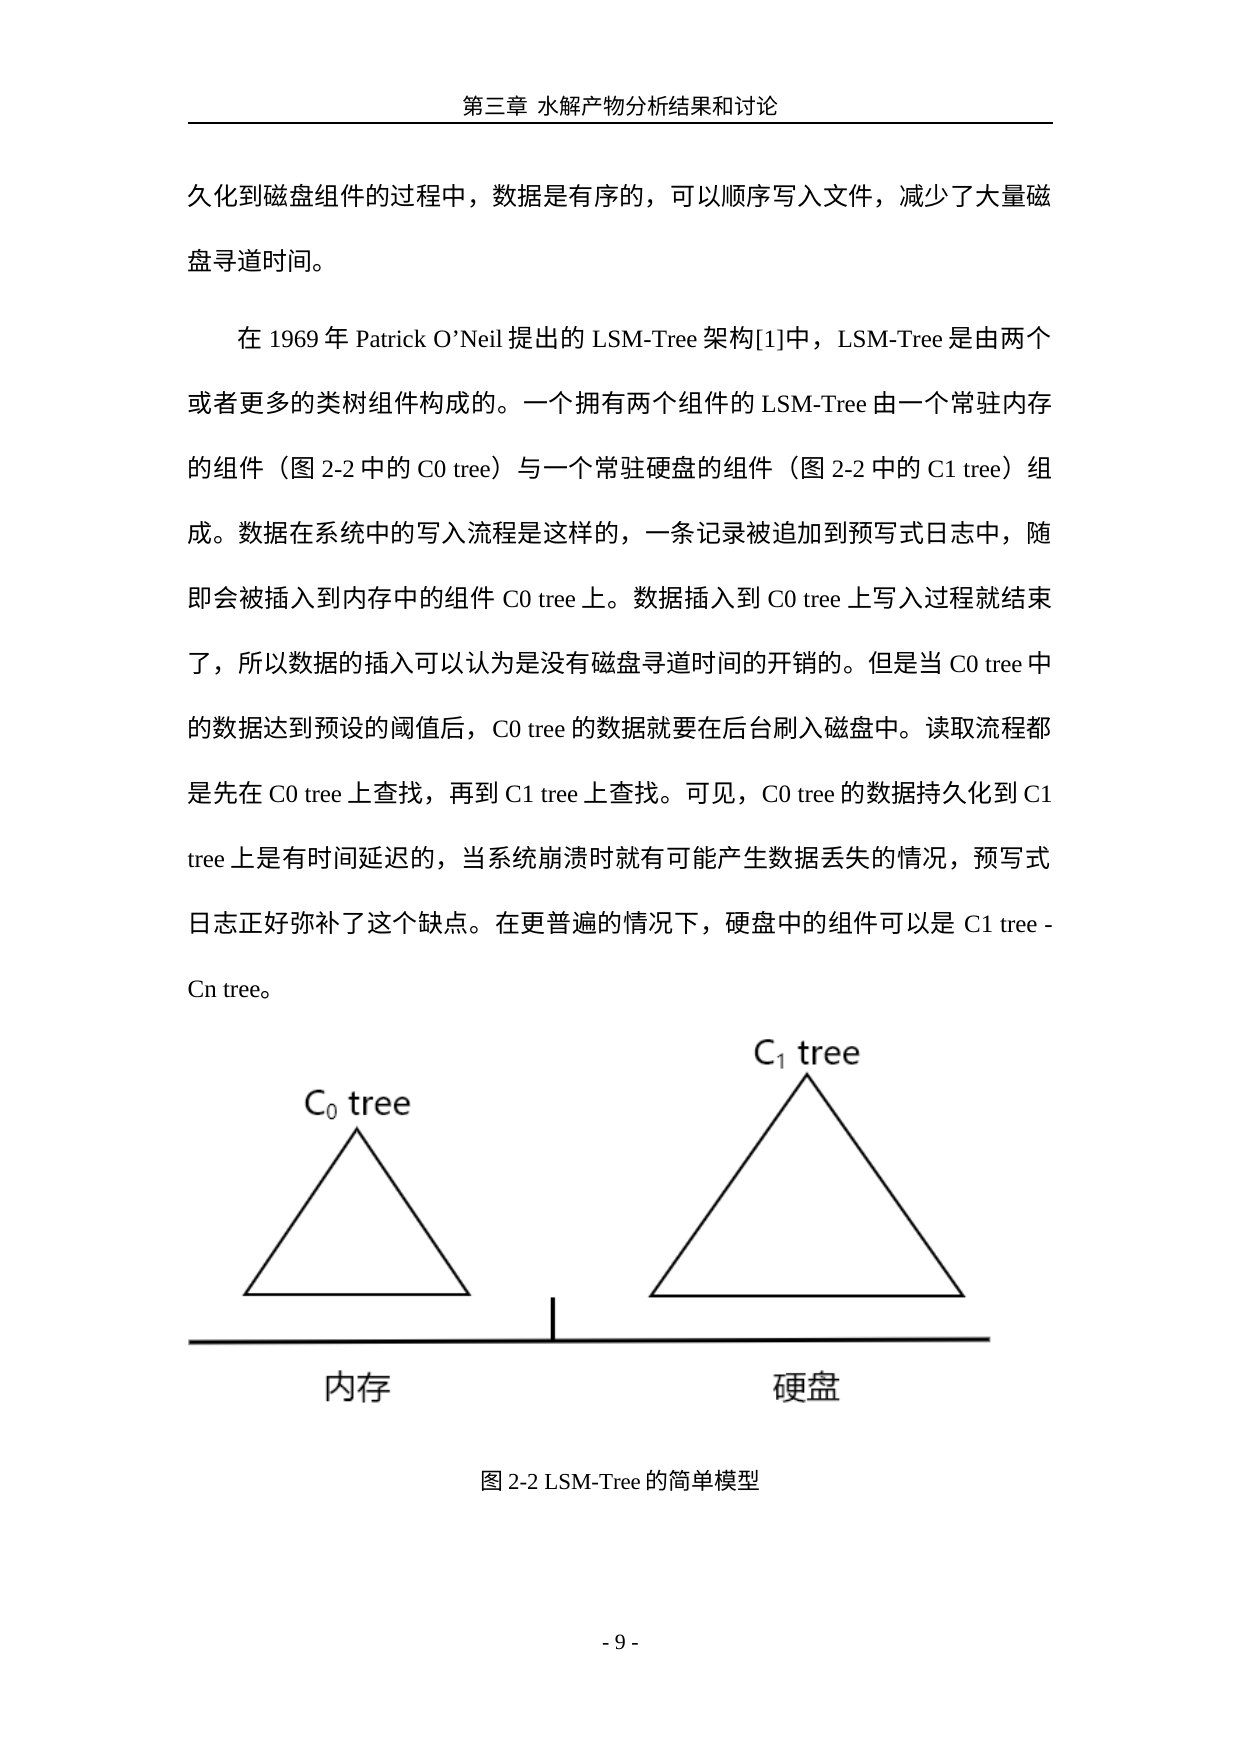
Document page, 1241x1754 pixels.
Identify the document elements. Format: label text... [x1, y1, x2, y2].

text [187, 162, 1053, 292]
text 图2-2 LSM-Tree的简单模型 [187, 1447, 1053, 1512]
picture [187, 1032, 992, 1407]
text 在1969年Patrick O’Neil提出的LSM-Tree架构[1]中，LSM-Tree是由两个或者更多的类树组件构成的。一个拥有两个组件的LSM-Tree由一个常驻内存的组件（图2-2中的C0 tree）与一个常驻硬盘的组件（图2-2中的C1 tree）组成。数据在系统中的写入流程是这样的，一条记录被追加到预写式日志中，随即会被插入到内存中的组件C0 tree上。数据插入到C0 tree上写入过程就结束了，所以数据的插入可以认为是没有磁盘寻道时间的开销的。但是当C0 tree中的数据达到预设的阈值后，C0 tree的数据就要在后台刷入磁盘中。读取流程都是先在C0 tree上查找，再到C1 tree上查找。可见，C0 tree的数据持久化到C1 tree上是有时间延迟的，当系统崩溃时就有可能产生数据丢失的情况，预写式日志正好弥补了这个缺点。在更普遍的情况下，硬盘中的组件可以是C1 tree - Cn tree。 [187, 304, 1053, 1019]
